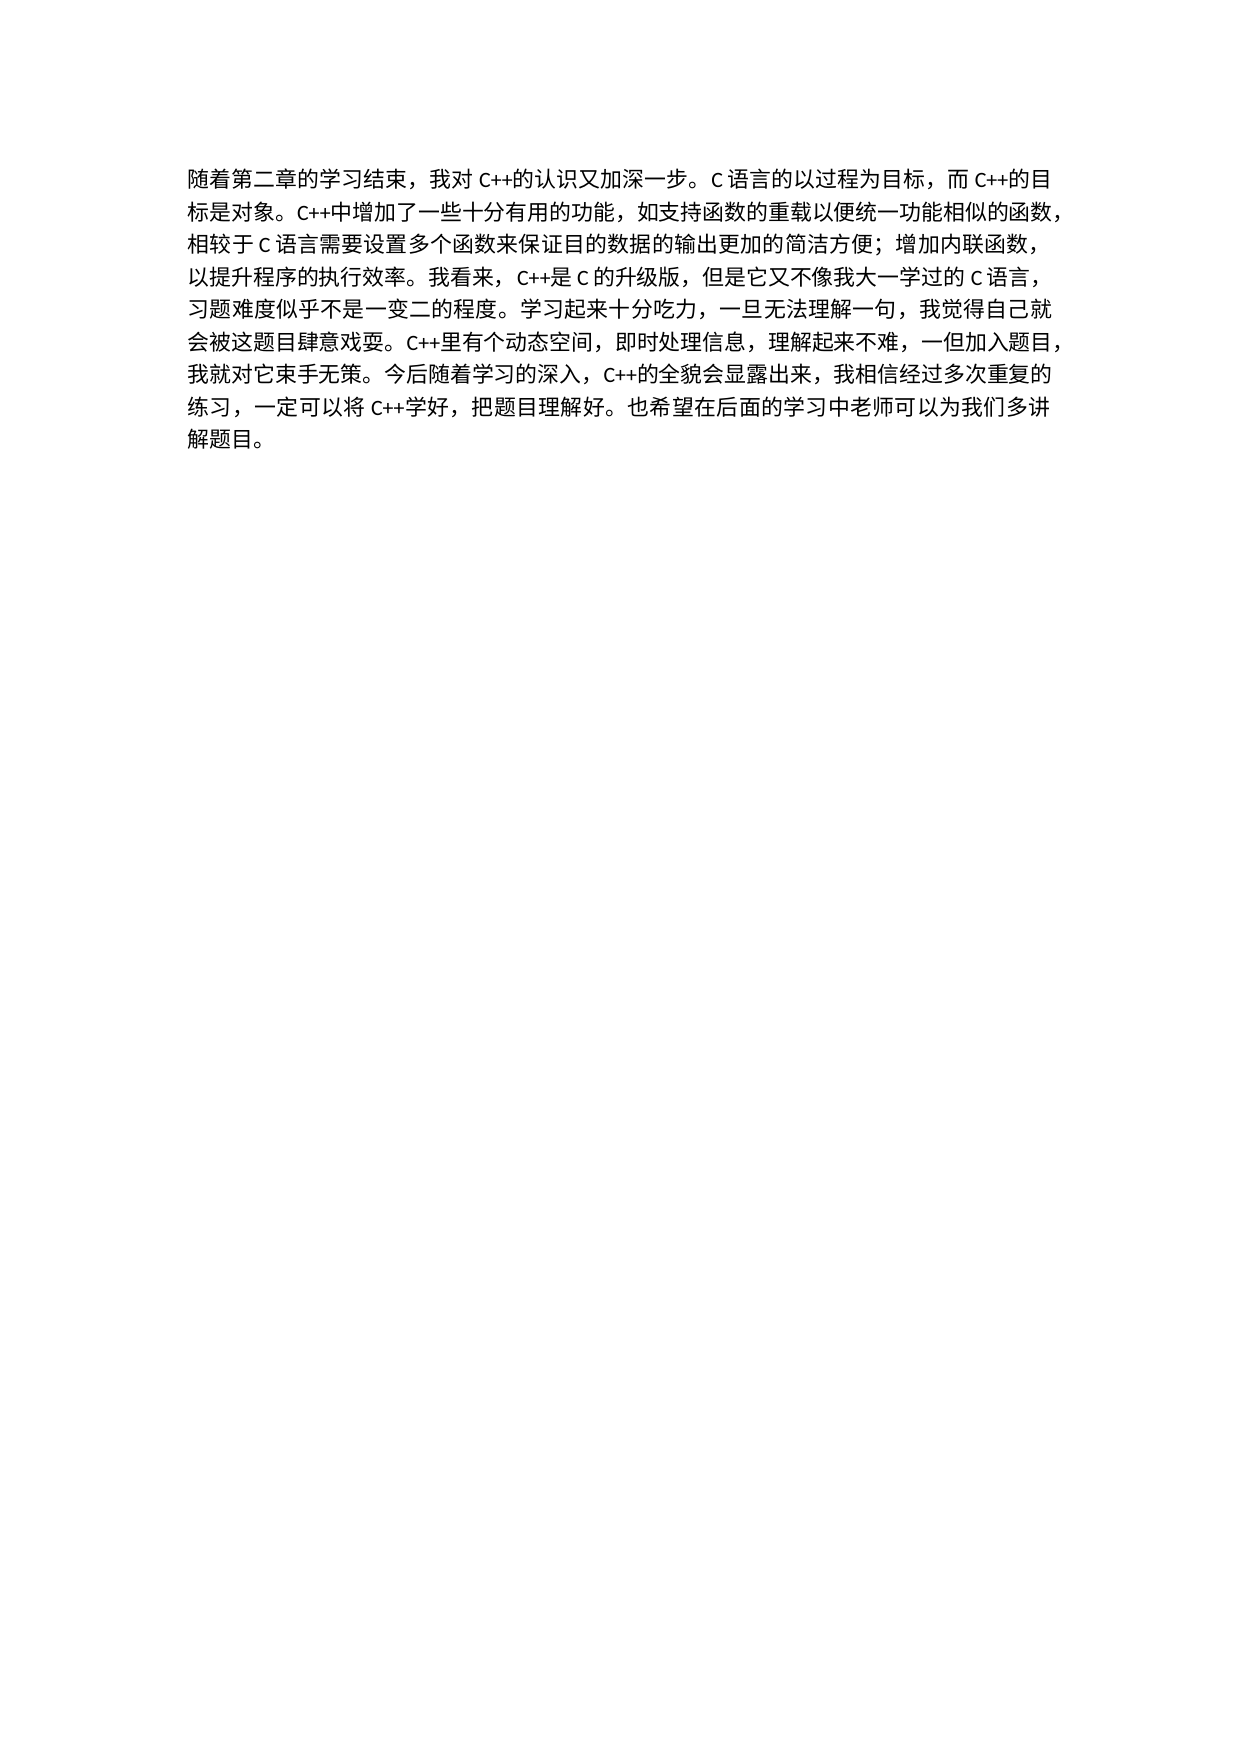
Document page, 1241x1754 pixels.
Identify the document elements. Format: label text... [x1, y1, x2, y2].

text 随着第二章的学习结束，我对C++的认识又加深一步。C语言的以过程为目标，而C++的目标是对象。C++中增加了一些十分有用的功能，如支持函数的重载以便统一功能相似的函数，相较于C语言需要设置多个函数来保证目的数据的输出更加的简洁方便；增加内联函数，以提升程序的执行效率。我看来，C++是C的升级版，但是它又不像我大一学过的C语言，习题难度似乎不是一变二的程度。学习起来十分吃力，一旦无法理解一句，我觉得自己就会被这题目肆意戏耍。C++里有个动态空间，即时处理信息，理解起来不难，一但加入题目，我就对它束手无策。今后随着学习的深入，C++的全貌会显露出来，我相信经过多次重复的练习，一定可以将C++学好，把题目理解好。也希望在后面的学习中老师可以为我们多讲解题目。 [187, 162, 1053, 454]
